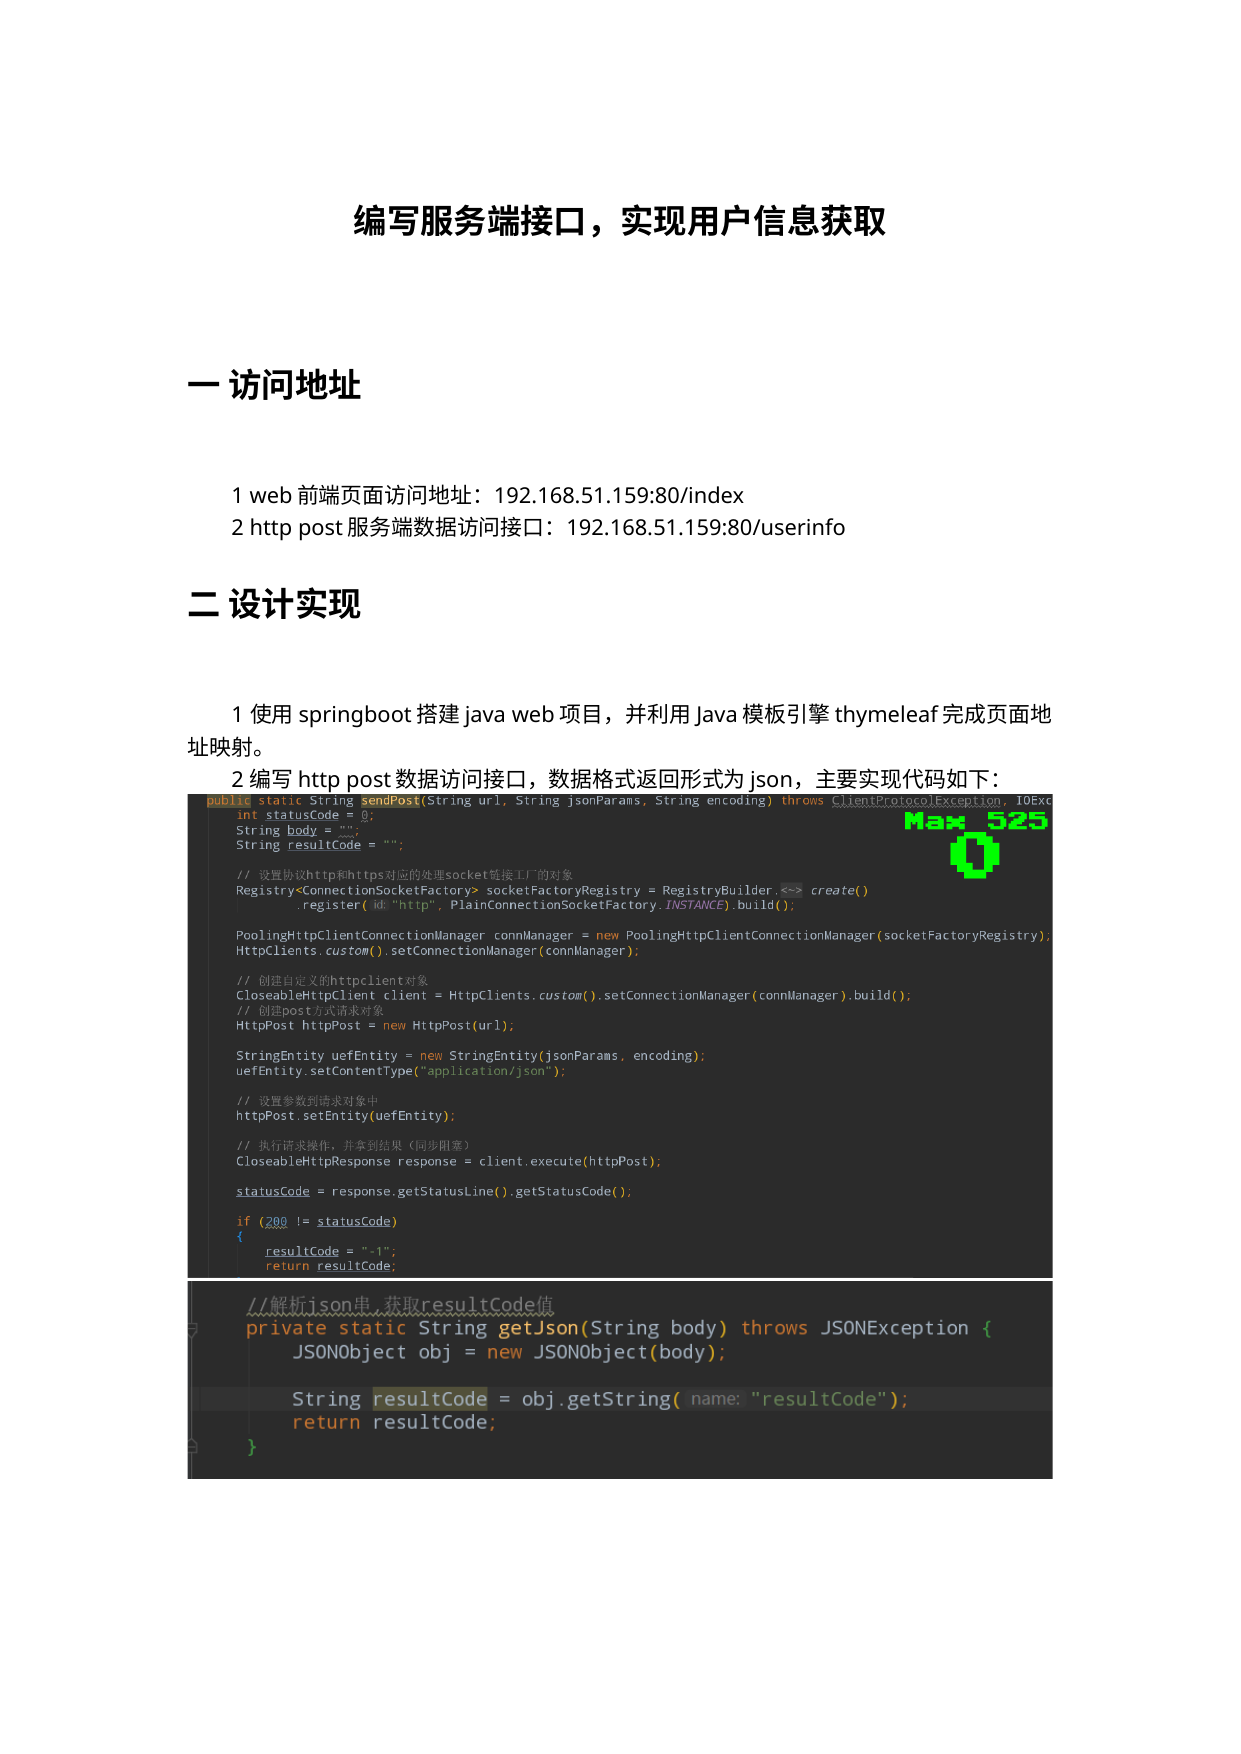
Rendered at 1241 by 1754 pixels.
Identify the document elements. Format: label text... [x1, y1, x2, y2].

text 1 使用springboot搭建java web项目，并利用Java模板引擎thymeleaf完成页面地址映射。 [187, 697, 1053, 762]
subtitle 一 访问地址 [187, 350, 1053, 415]
title 编写服务端接口，实现用户信息获取 [187, 187, 1053, 252]
picture [187, 794, 1053, 1278]
text 2 http post服务端数据访问接口：192.168.51.159:80/userinfo [187, 510, 1053, 542]
text 1 web前端页面访问地址：192.168.51.159:80/index [187, 477, 1053, 510]
subtitle 二 设计实现 [187, 569, 1053, 634]
text 2 编写http post数据访问接口，数据格式返回形式为json，主要实现代码如下： [187, 762, 1053, 794]
picture [187, 1281, 1053, 1479]
